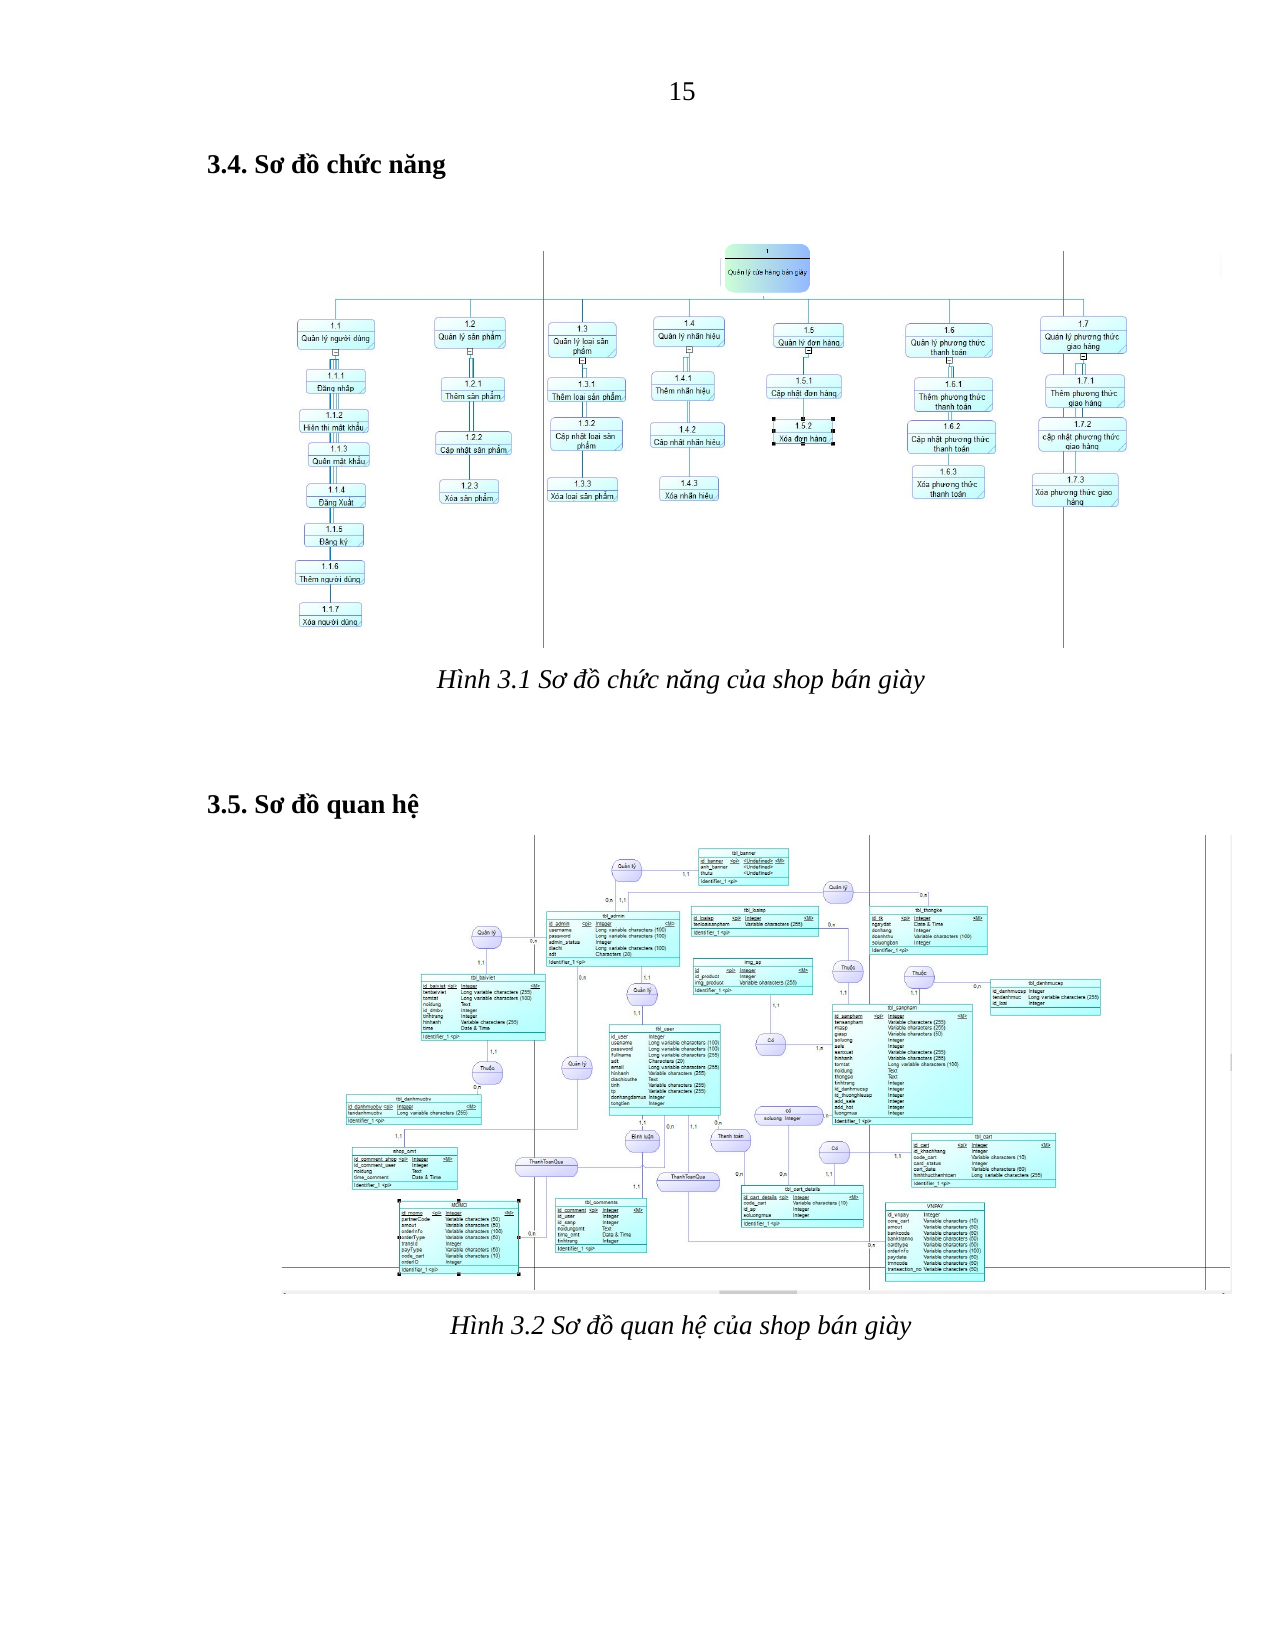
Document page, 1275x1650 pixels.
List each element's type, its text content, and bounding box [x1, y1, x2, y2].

picture [281, 239, 1222, 648]
picture [281, 835, 1232, 1294]
text Hình 3.1 Sơ đồ chức năng của shop bán giày [207, 663, 1157, 694]
text 3.4. Sơ đồ chức năng [207, 148, 1157, 179]
text 3.5. Sơ đồ quan hệ [207, 788, 1157, 819]
text Hình 3.2 Sơ đồ quan hệ của shop bán giày [207, 1309, 1157, 1340]
